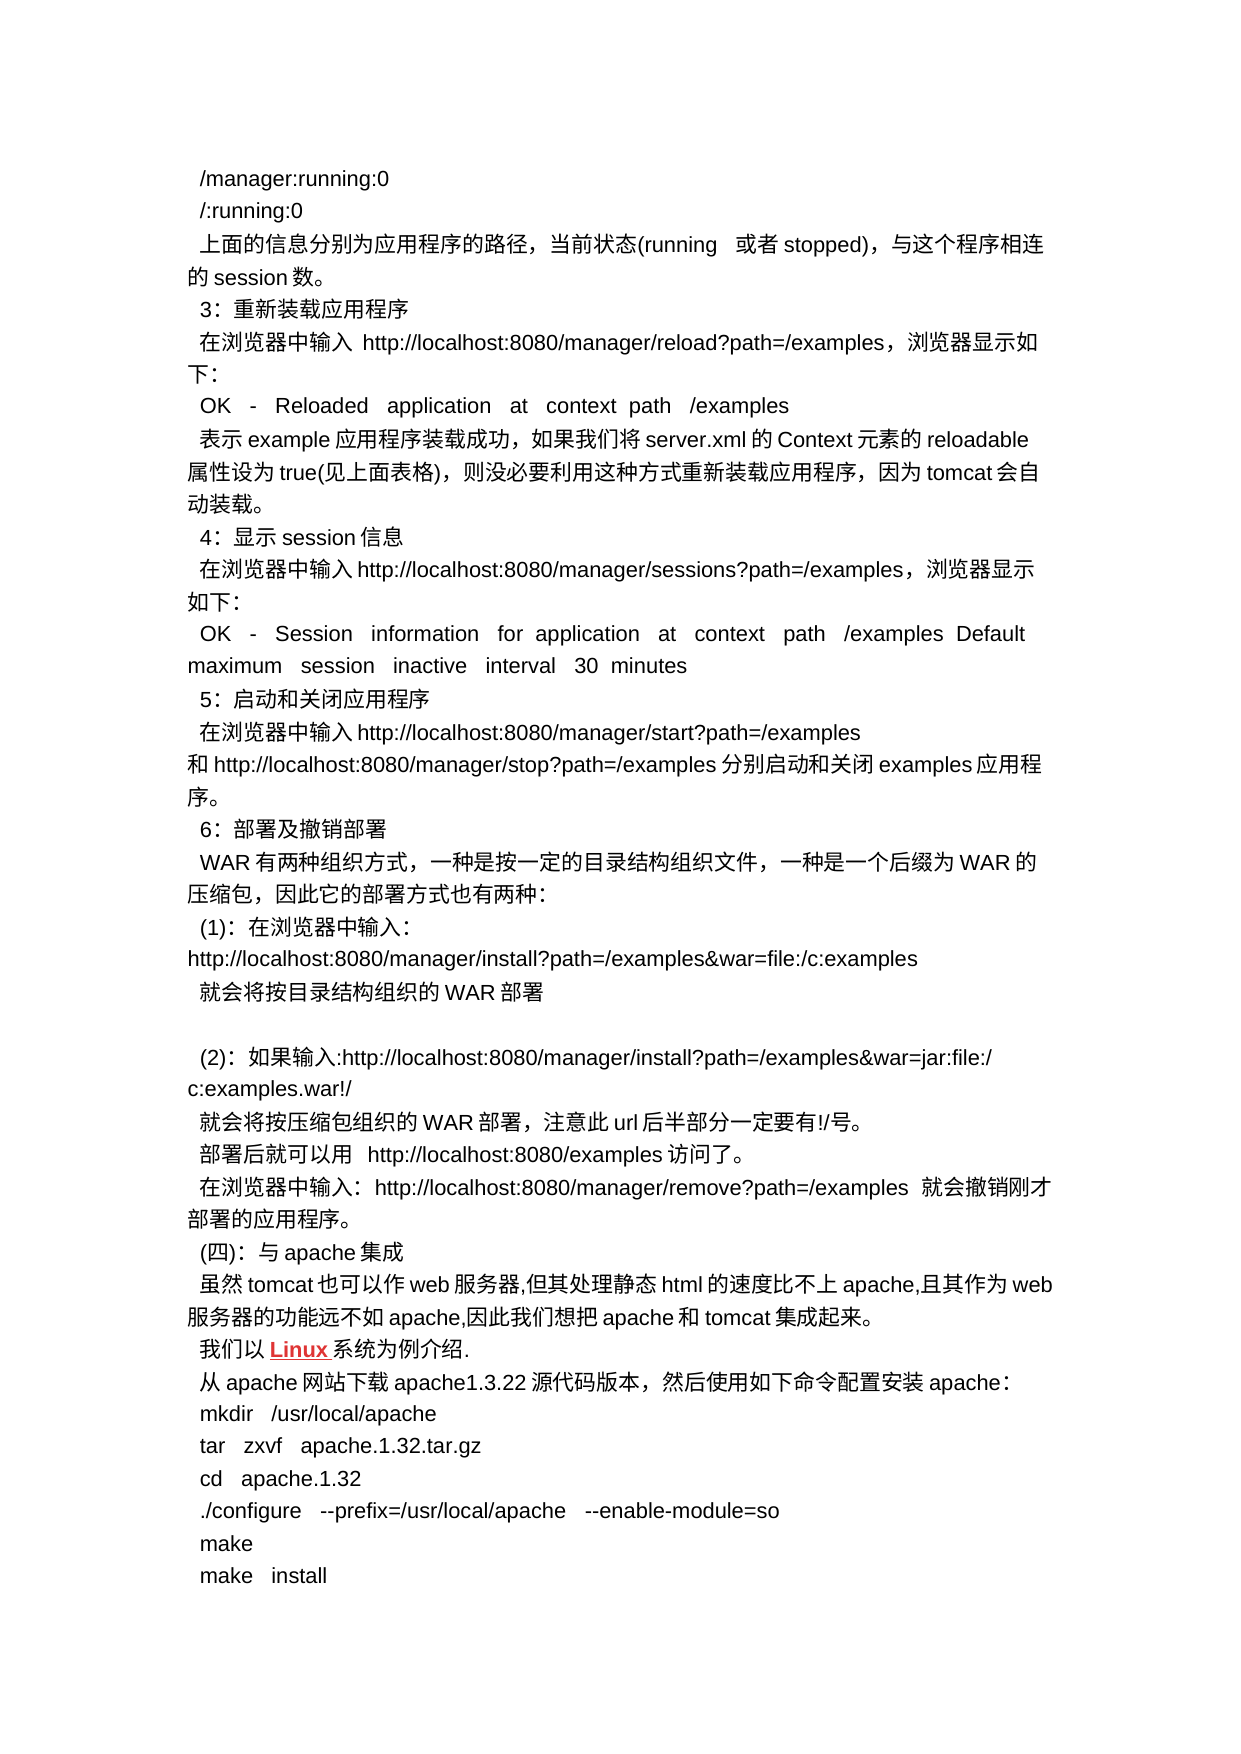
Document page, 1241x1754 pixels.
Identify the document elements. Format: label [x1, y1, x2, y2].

text [187, 162, 1053, 1592]
